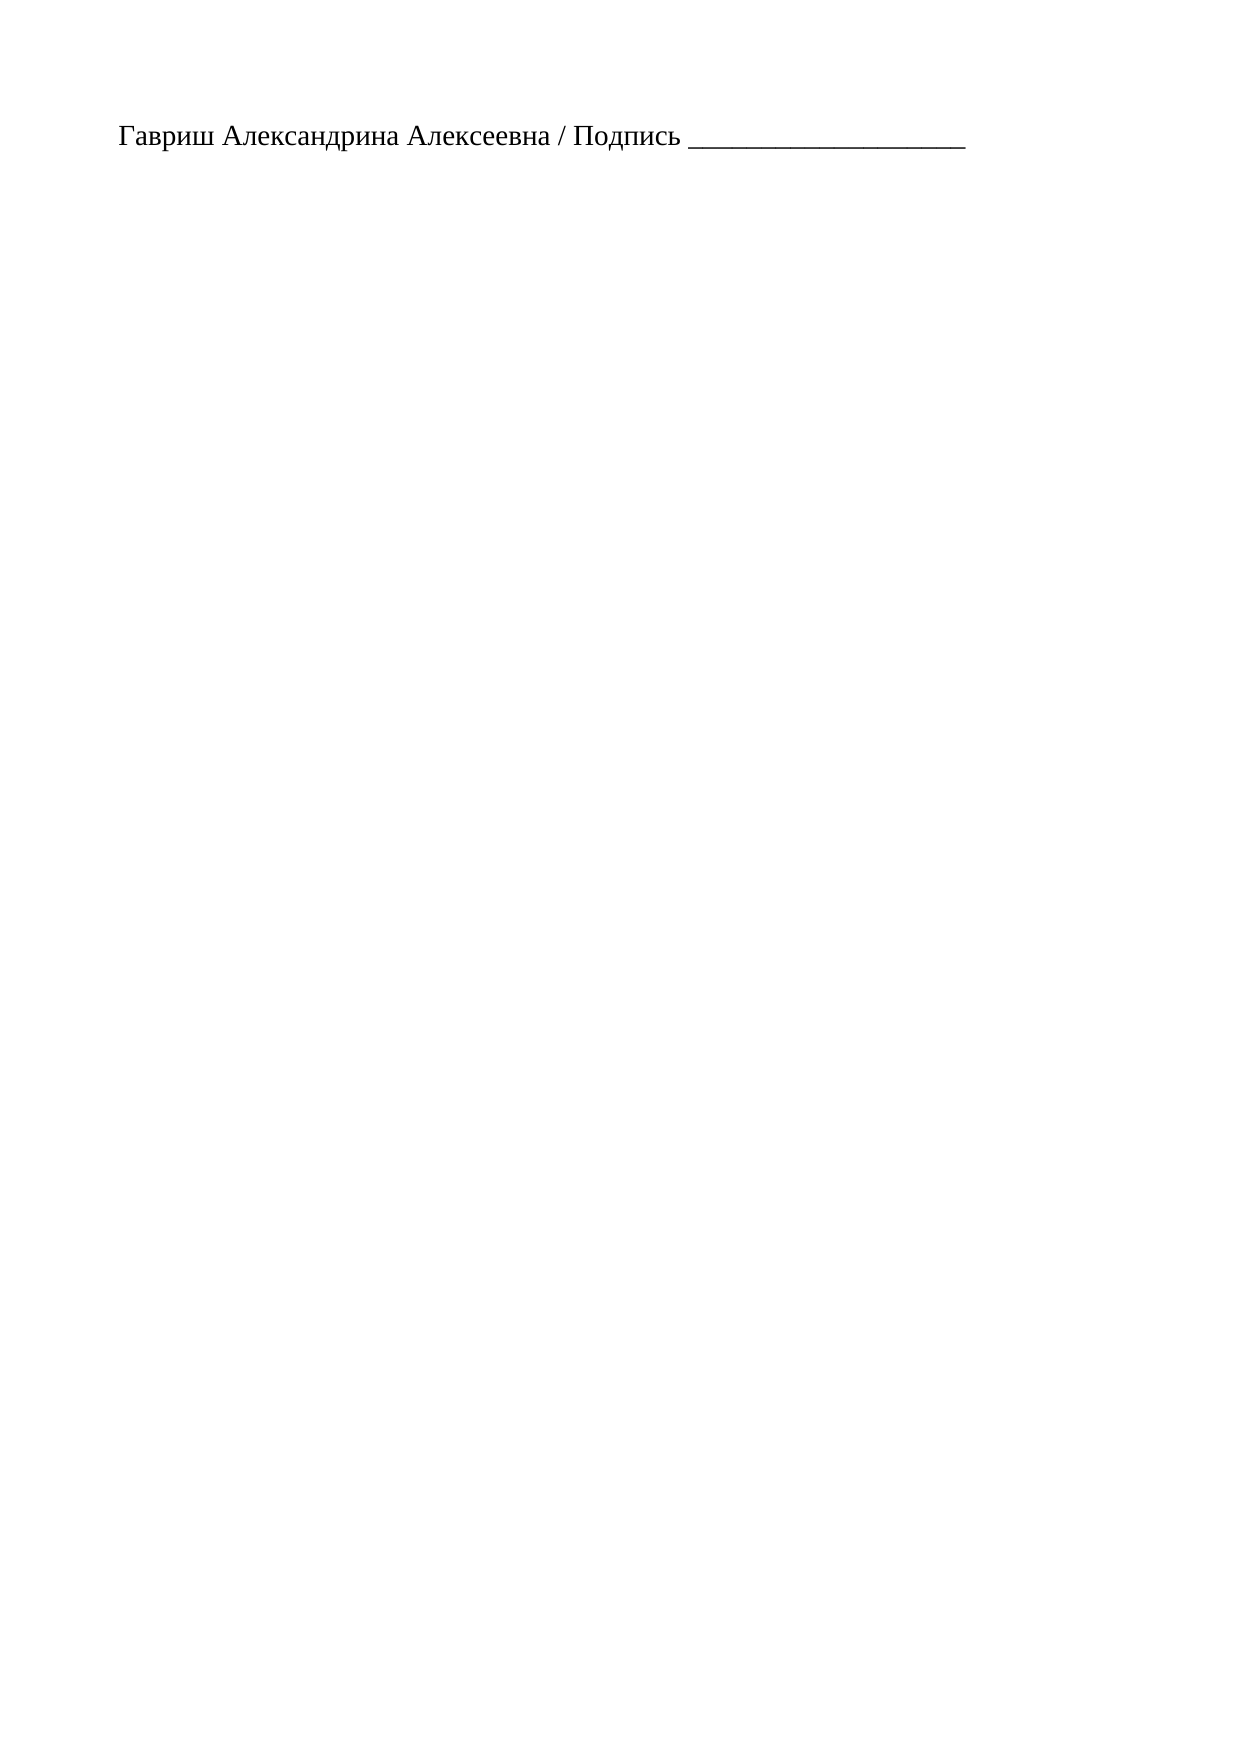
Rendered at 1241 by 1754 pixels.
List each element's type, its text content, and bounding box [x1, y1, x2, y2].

text Гавриш Александрина Алексеевна / Подпись ___________________ [118, 118, 1152, 152]
